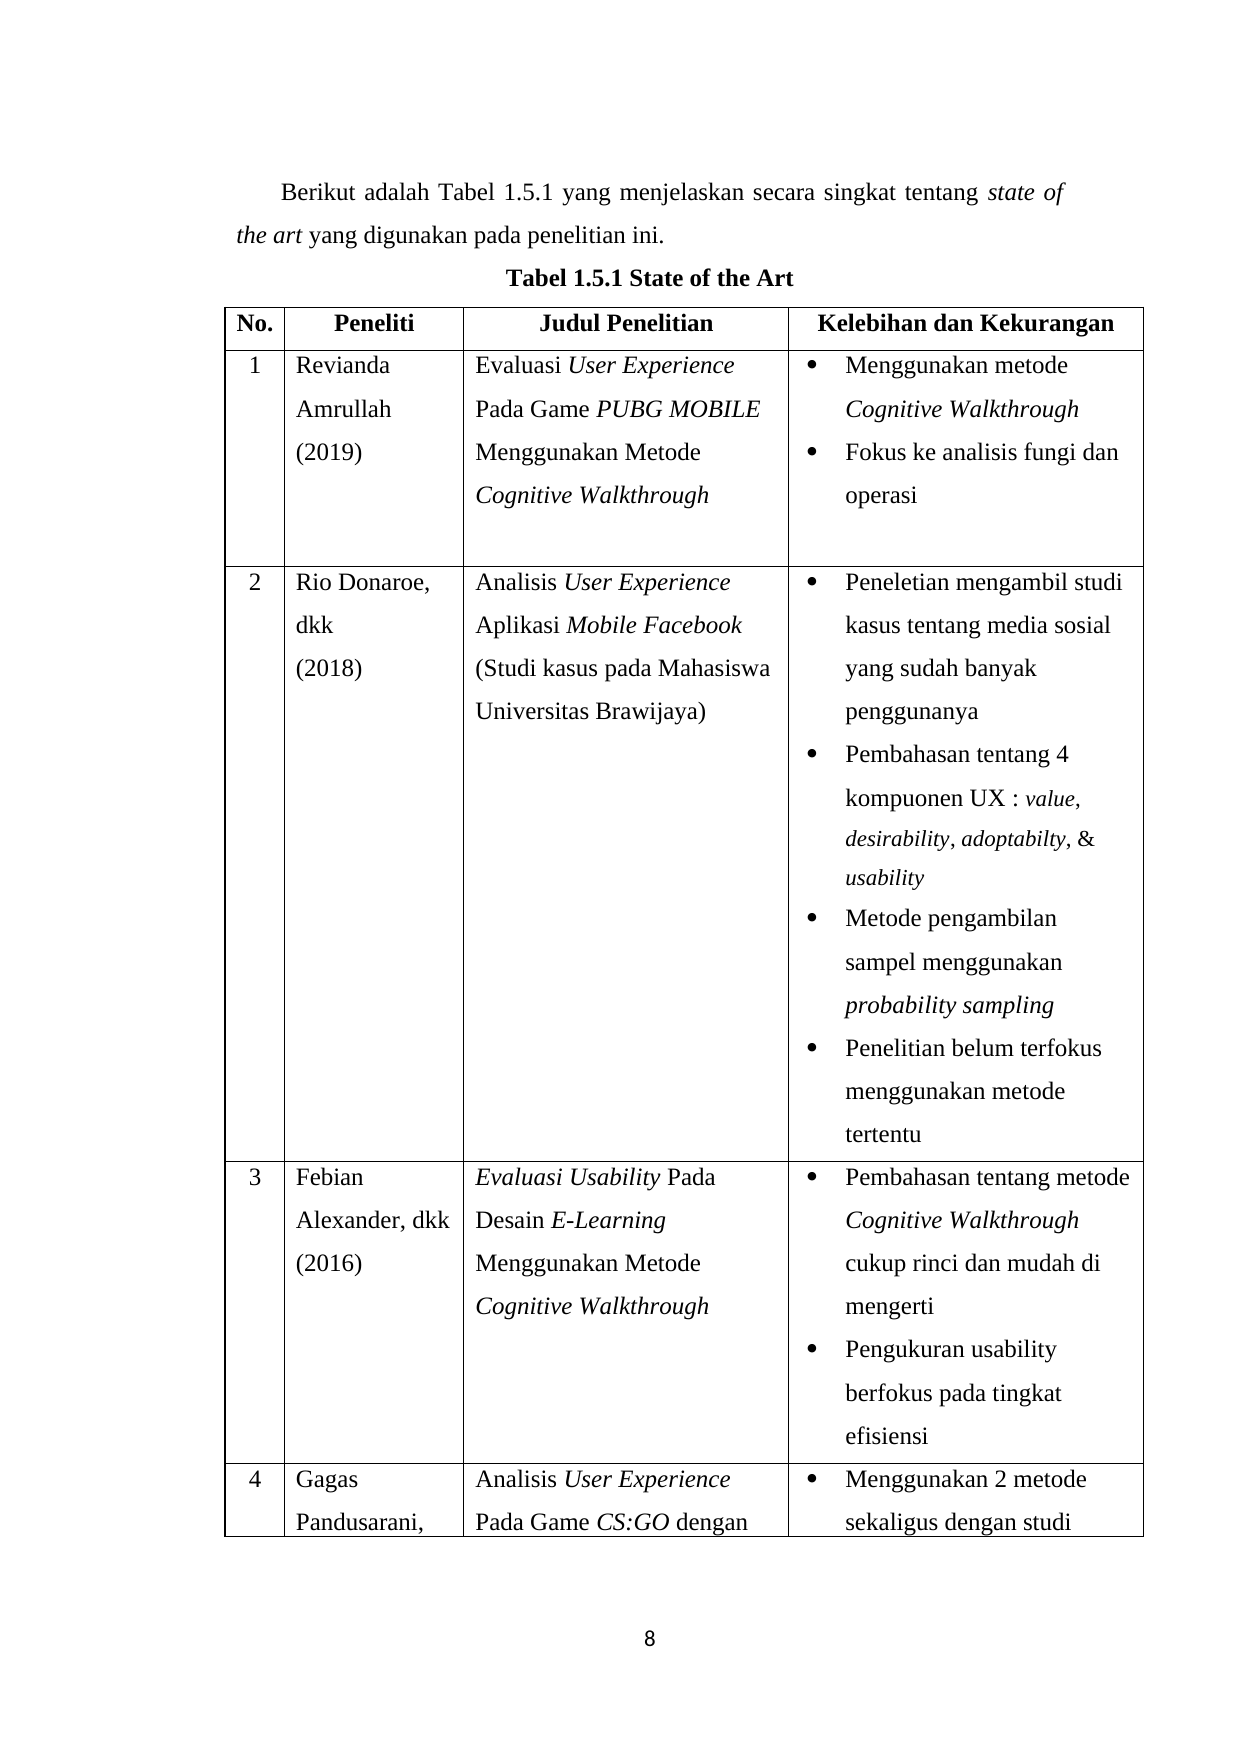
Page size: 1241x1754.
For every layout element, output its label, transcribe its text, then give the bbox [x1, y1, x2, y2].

text Berikut adalah Tabel 1.5.1 yang menjelaskan secara singkat tentang state of the art yang digunakan pada penelitian ini. [236, 177, 1063, 249]
table_cell Pembahasan tentang metode Cognitive Walkthrough cukup rinci dan mudah di mengerti Pengukuran usability berfokus pada tingkat efisiensi [789, 1162, 1143, 1463]
table_header Kelebihan dan Kekurangan [789, 308, 1143, 349]
table_cell 3 [226, 1162, 284, 1463]
table_cell Analisis User Experience Aplikasi Mobile Facebook (Studi kasus pada Mahasiswa Universitas Brawijaya) [464, 567, 788, 1161]
table_header No. [226, 308, 284, 349]
table_cell Rio Donaroe, dkk (2018) [285, 567, 463, 1161]
table_header Peneliti [285, 308, 463, 349]
table_cell Febian Alexander, dkk (2016) [285, 1162, 463, 1463]
table_cell Evaluasi User Experience Pada Game PUBG MOBILE Menggunakan Metode Cognitive Walkthrough [464, 351, 788, 566]
table_cell Evaluasi Usability Pada Desain E-Learning Menggunakan Metode Cognitive Walkthrough [464, 1162, 788, 1463]
table_cell Menggunakan metode Cognitive Walkthrough Fokus ke analisis fungi dan operasi [789, 351, 1143, 566]
table_cell Revianda Amrullah (2019) [285, 351, 463, 566]
table_header Judul Penelitian [464, 308, 788, 349]
text Tabel 1.5.1 State of the Art [236, 263, 1063, 292]
table_cell Peneletian mengambil studi kasus tentang media sosial yang sudah banyak penggunanya Pembahasan tentang 4 kompuonen UX : value, desirability, adoptabilty, & usability Metode pengambilan sampel menggunakan probability sampling Penelitian belum terfokus menggunakan metode tertentu [789, 567, 1143, 1161]
table_cell 1 [226, 351, 284, 566]
table_cell 4 [226, 1464, 284, 1536]
table_cell Gagas Pandusarani, dkk (2018) [285, 1464, 463, 1536]
table_cell Analisis User Experience Pada Game CS:GO dengan Menggunakan Metode Cognitive Walkthrough dan Metode Heuristic Evaluation [464, 1464, 788, 1536]
table_cell 2 [226, 567, 284, 1161]
